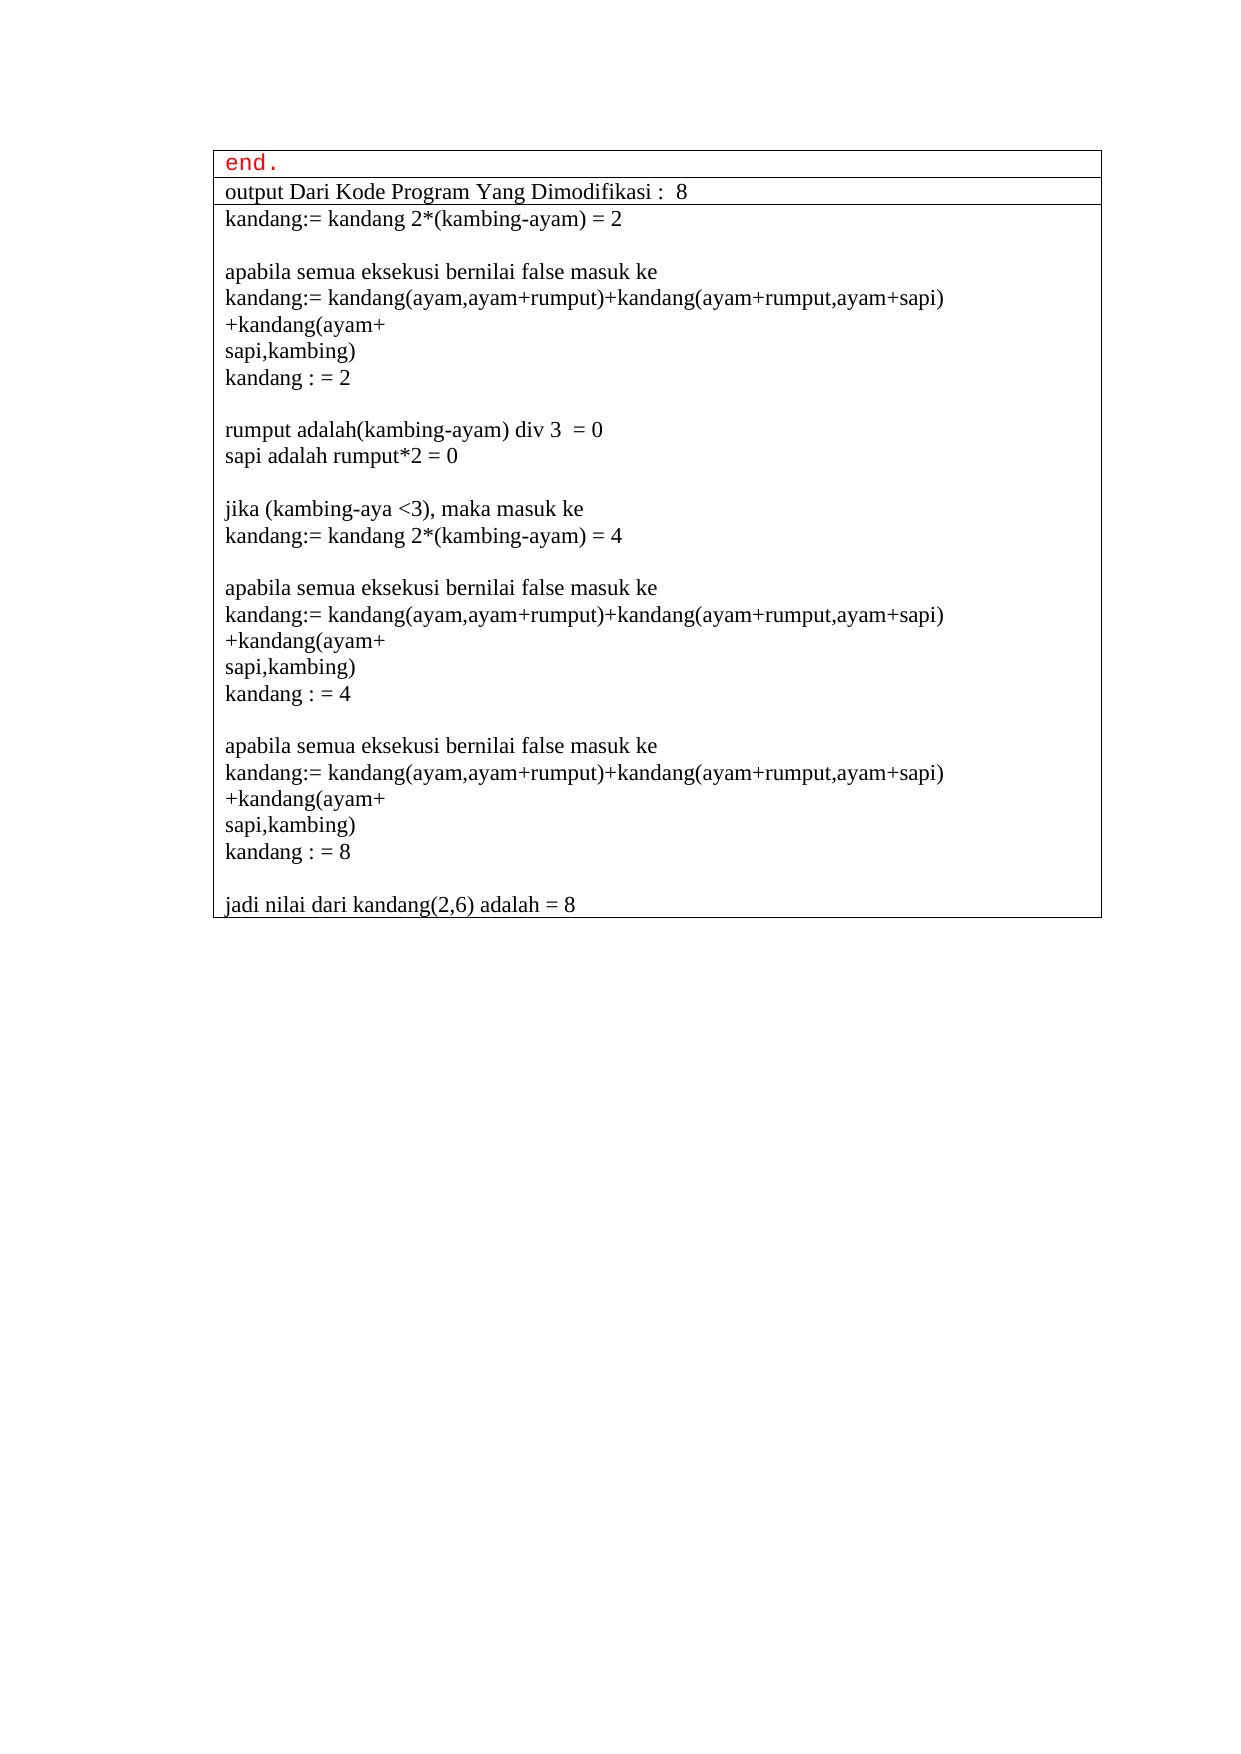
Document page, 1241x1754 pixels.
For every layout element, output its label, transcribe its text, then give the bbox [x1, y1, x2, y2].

table_cell kandang:= kandang 2*(kambing-ayam) = 2 apabila semua eksekusi bernilai false masuk ke kandang:= kandang(ayam,ayam+rumput)+kandang(ayam+rumput,ayam+sapi)+kandang(ayam+ sapi,kambing) kandang : = 2 rumput adalah(kambing-ayam) div 3 = 0 sapi adalah rumput*2 = 0 jika (kambing-aya <3), maka masuk ke kandang:= kandang 2*(kambing-ayam) = 4 apabila semua eksekusi bernilai false masuk ke kandang:= kandang(ayam,ayam+rumput)+kandang(ayam+rumput,ayam+sapi)+kandang(ayam+ sapi,kambing) kandang : = 4 apabila semua eksekusi bernilai false masuk ke kandang:= kandang(ayam,ayam+rumput)+kandang(ayam+rumput,ayam+sapi)+kandang(ayam+ sapi,kambing) kandang : = 8 jadi nilai dari kandang(2,6) adalah = 8 [214, 205, 1101, 917]
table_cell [214, 151, 1101, 177]
table_cell output Dari Kode Program Yang Dimodifikasi : 8 [214, 178, 1101, 204]
